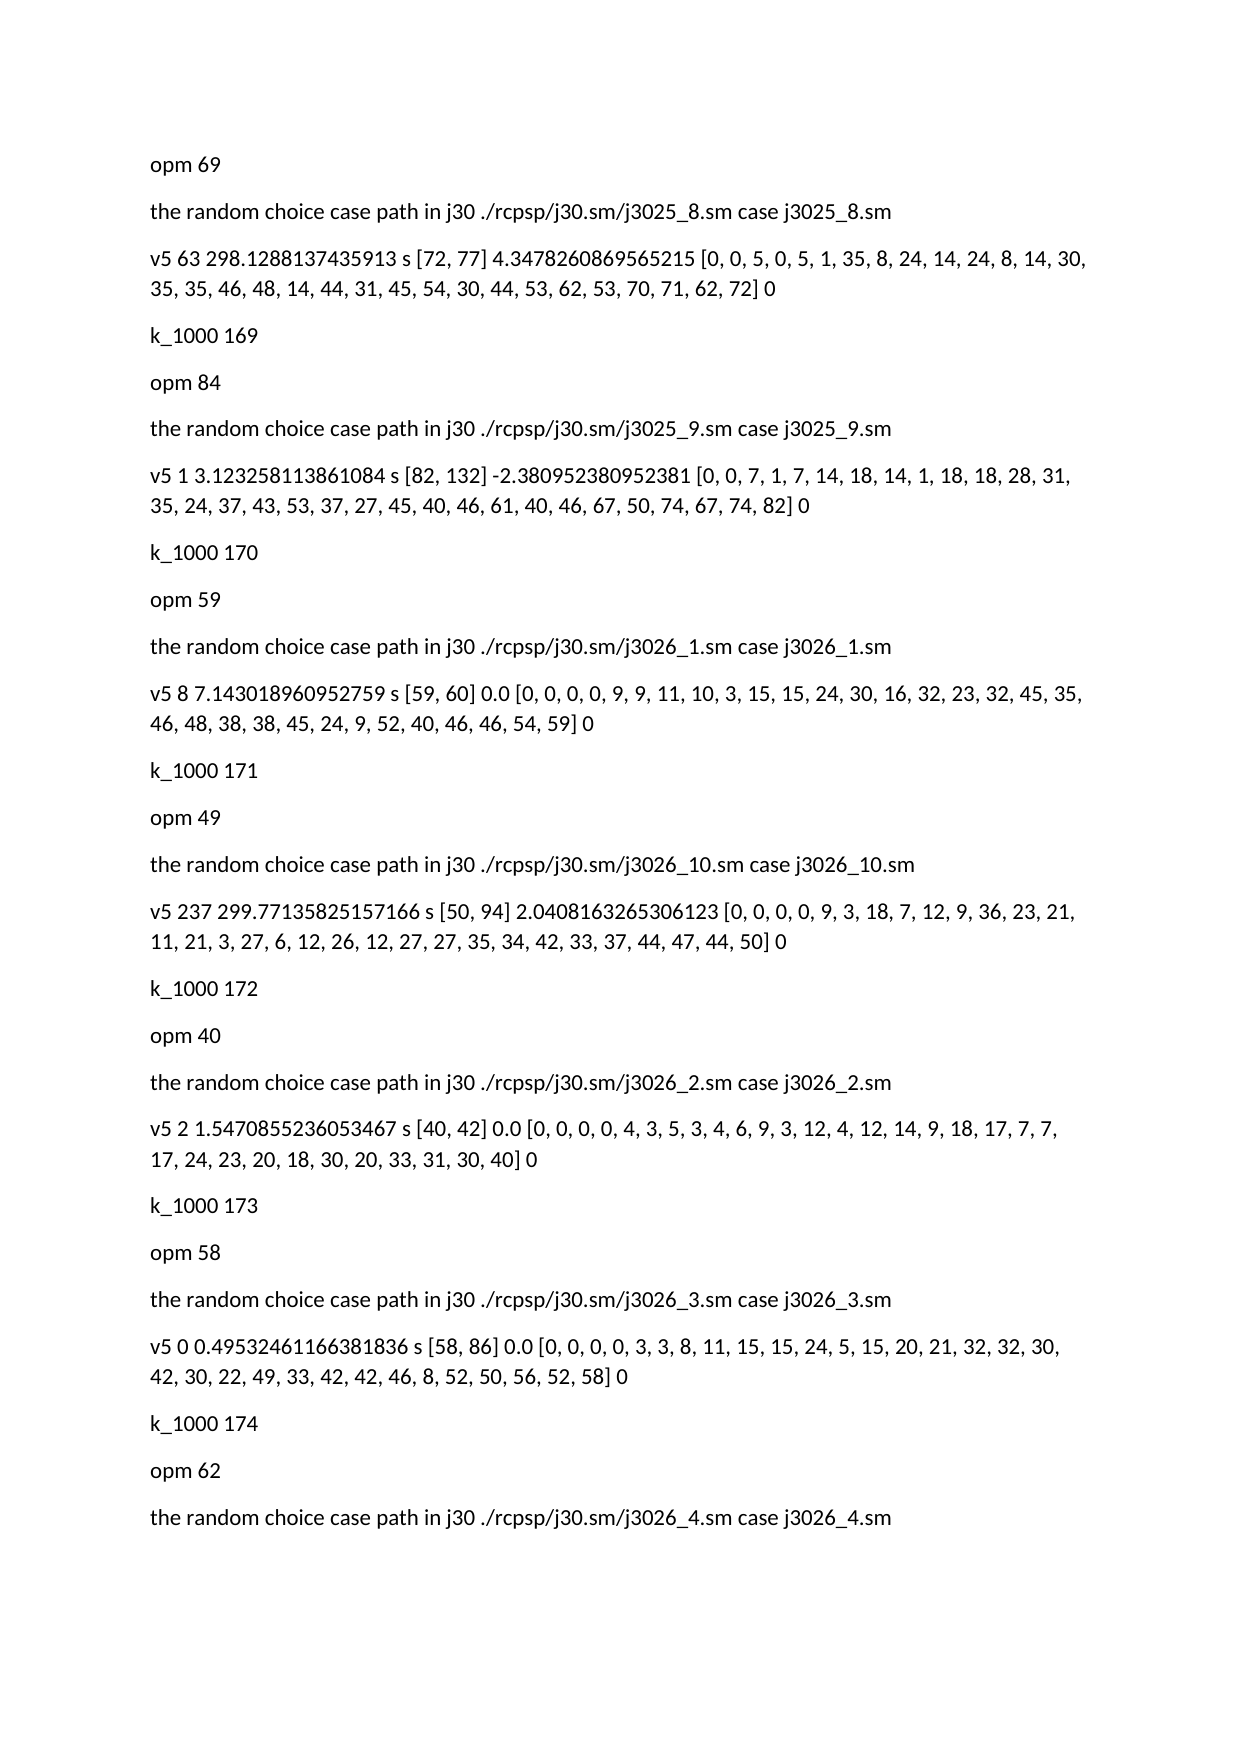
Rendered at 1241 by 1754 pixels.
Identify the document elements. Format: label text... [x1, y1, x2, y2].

text the random choice case path in j30 ./rcpsp/j30.sm/j3026_1.sm case j3026_1.sm [150, 632, 1090, 660]
text v5 0 0.49532461166381836 s [58, 86] 0.0 [0, 0, 0, 0, 3, 3, 8, 11, 15, 15, 24, 5, 15, 20, 21, 32, 32, 30, 42, 30, 22, 49, 33, 42, 42, 46, 8, 52, 50, 56, 52, 58] 0 [150, 1332, 1090, 1391]
text opm 62 [150, 1456, 1090, 1484]
text k_1000 171 [150, 756, 1090, 784]
text opm 40 [150, 1021, 1090, 1049]
text v5 1 3.123258113861084 s [82, 132] -2.380952380952381 [0, 0, 7, 1, 7, 14, 18, 14, 1, 18, 18, 28, 31, 35, 24, 37, 43, 53, 37, 27, 45, 40, 46, 61, 40, 46, 67, 50, 74, 67, 74, 82] 0 [150, 461, 1090, 520]
text k_1000 169 [150, 321, 1090, 349]
text v5 2 1.5470855236053467 s [40, 42] 0.0 [0, 0, 0, 0, 4, 3, 5, 3, 4, 6, 9, 3, 12, 4, 12, 14, 9, 18, 17, 7, 7, 17, 24, 23, 20, 18, 30, 20, 33, 31, 30, 40] 0 [150, 1114, 1090, 1173]
text the random choice case path in j30 ./rcpsp/j30.sm/j3026_3.sm case j3026_3.sm [150, 1285, 1090, 1313]
text the random choice case path in j30 ./rcpsp/j30.sm/j3025_9.sm case j3025_9.sm [150, 414, 1090, 443]
text v5 8 7.143018960952759 s [59, 60] 0.0 [0, 0, 0, 0, 9, 9, 11, 10, 3, 15, 15, 24, 30, 16, 32, 23, 32, 45, 35, 46, 48, 38, 38, 45, 24, 9, 52, 40, 46, 46, 54, 59] 0 [150, 679, 1090, 737]
text the random choice case path in j30 ./rcpsp/j30.sm/j3026_10.sm case j3026_10.sm [150, 850, 1090, 878]
text the random choice case path in j30 ./rcpsp/j30.sm/j3025_8.sm case j3025_8.sm [150, 197, 1090, 225]
text v5 63 298.1288137435913 s [72, 77] 4.3478260869565215 [0, 0, 5, 0, 5, 1, 35, 8, 24, 14, 24, 8, 14, 30, 35, 35, 46, 48, 14, 44, 31, 45, 54, 30, 44, 53, 62, 53, 70, 71, 62, 72] 0 [150, 244, 1090, 302]
text opm 59 [150, 585, 1090, 613]
text opm 49 [150, 803, 1090, 831]
text k_1000 174 [150, 1409, 1090, 1437]
text the random choice case path in j30 ./rcpsp/j30.sm/j3026_4.sm case j3026_4.sm [150, 1503, 1090, 1531]
text opm 84 [150, 368, 1090, 396]
text v5 237 299.77135825157166 s [50, 94] 2.0408163265306123 [0, 0, 0, 0, 9, 3, 18, 7, 12, 9, 36, 23, 21, 11, 21, 3, 27, 6, 12, 26, 12, 27, 27, 35, 34, 42, 33, 37, 44, 47, 44, 50] 0 [150, 897, 1090, 955]
text k_1000 173 [150, 1192, 1090, 1220]
text k_1000 170 [150, 538, 1090, 567]
text the random choice case path in j30 ./rcpsp/j30.sm/j3026_2.sm case j3026_2.sm [150, 1068, 1090, 1096]
text opm 69 [150, 150, 1090, 178]
text k_1000 172 [150, 974, 1090, 1002]
text opm 58 [150, 1238, 1090, 1267]
